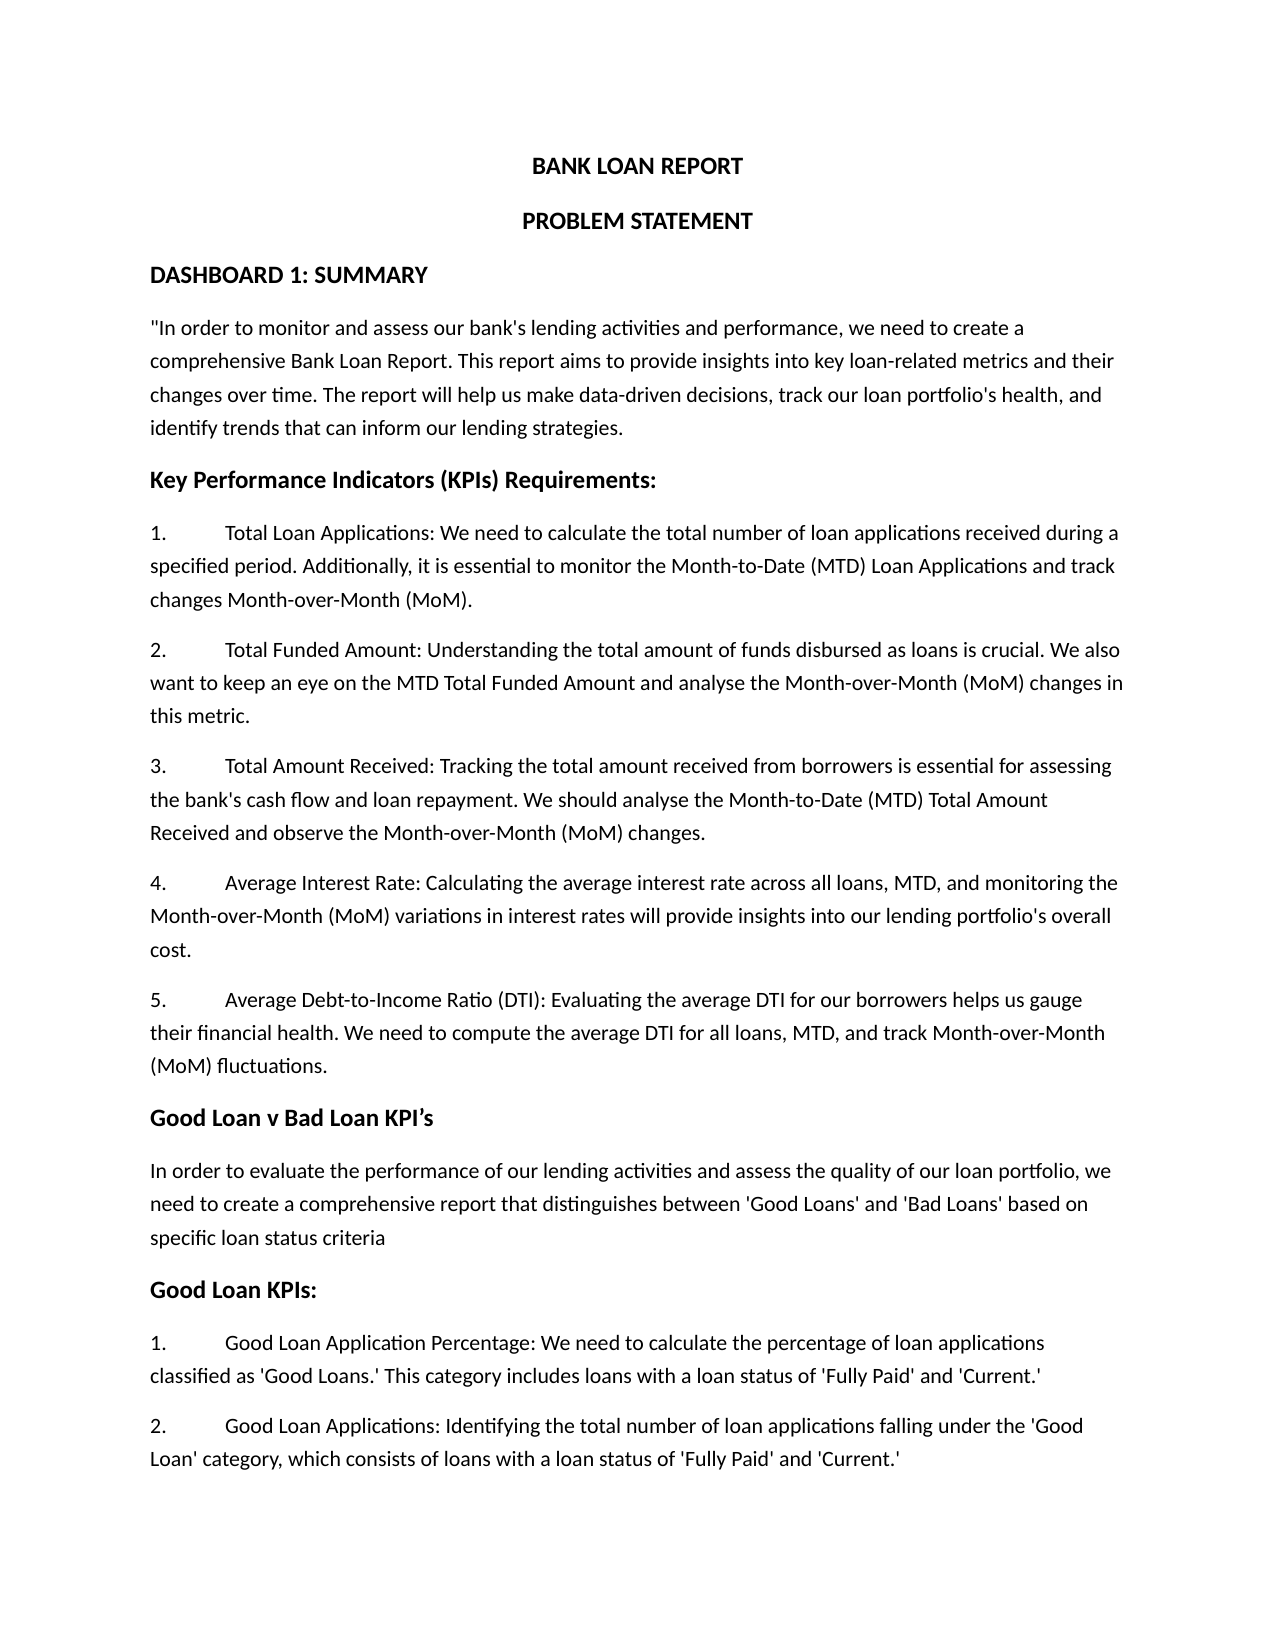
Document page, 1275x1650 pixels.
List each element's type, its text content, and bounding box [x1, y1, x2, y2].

text Key Performance Indicators (KPIs) Requirements: [150, 464, 1125, 495]
text "In order to monitor and assess our bank's lending activities and performance, we need to create a comprehensive Bank Loan Report. This report aims to provide insights into key loan-related metrics and their changes over time. The report will help us make data-driven decisions, track our loan portfolio's health, and identify trends that can inform our lending strategies. [150, 314, 1125, 441]
text In order to evaluate the performance of our lending activities and assess the quality of our loan portfolio, we need to create a comprehensive report that distinguishes between 'Good Loans' and 'Bad Loans' based on specific loan status criteria [150, 1157, 1125, 1251]
text 1. Good Loan Application Percentage: We need to calculate the percentage of loan applications classified as 'Good Loans.' This category includes loans with a loan status of 'Fully Paid' and 'Current.' [150, 1329, 1125, 1389]
text 1. Total Loan Applications: We need to calculate the total number of loan applications received during a specified period. Additionally, it is essential to monitor the Month-to-Date (MTD) Loan Applications and track changes Month-over-Month (MoM). [150, 519, 1125, 612]
text 3. Total Amount Received: Tracking the total amount received from borrowers is essential for assessing the bank's cash flow and loan repayment. We should analyse the Month-to-Date (MTD) Total Amount Received and observe the Month-over-Month (MoM) changes. [150, 752, 1125, 846]
text PROBLEM STATEMENT [150, 205, 1125, 235]
text BANK LOAN REPORT [150, 150, 1125, 181]
text Good Loan v Bad Loan KPI’s [150, 1102, 1125, 1133]
text 5. Average Debt-to-Income Ratio (DTI): Evaluating the average DTI for our borrowers helps us gauge their financial health. We need to compute the average DTI for all loans, MTD, and track Month-over-Month (MoM) fluctuations. [150, 986, 1125, 1079]
text DASHBOARD 1: SUMMARY [150, 259, 1125, 290]
text 4. Average Interest Rate: Calculating the average interest rate across all loans, MTD, and monitoring the Month-over-Month (MoM) variations in interest rates will provide insights into our lending portfolio's overall cost. [150, 869, 1125, 962]
text 2. Total Funded Amount: Understanding the total amount of funds disbursed as loans is crucial. We also want to keep an eye on the MTD Total Funded Amount and analyse the Month-over-Month (MoM) changes in this metric. [150, 636, 1125, 729]
text Good Loan KPIs: [150, 1274, 1125, 1304]
text 2. Good Loan Applications: Identifying the total number of loan applications falling under the 'Good Loan' category, which consists of loans with a loan status of 'Fully Paid' and 'Current.' [150, 1412, 1125, 1472]
